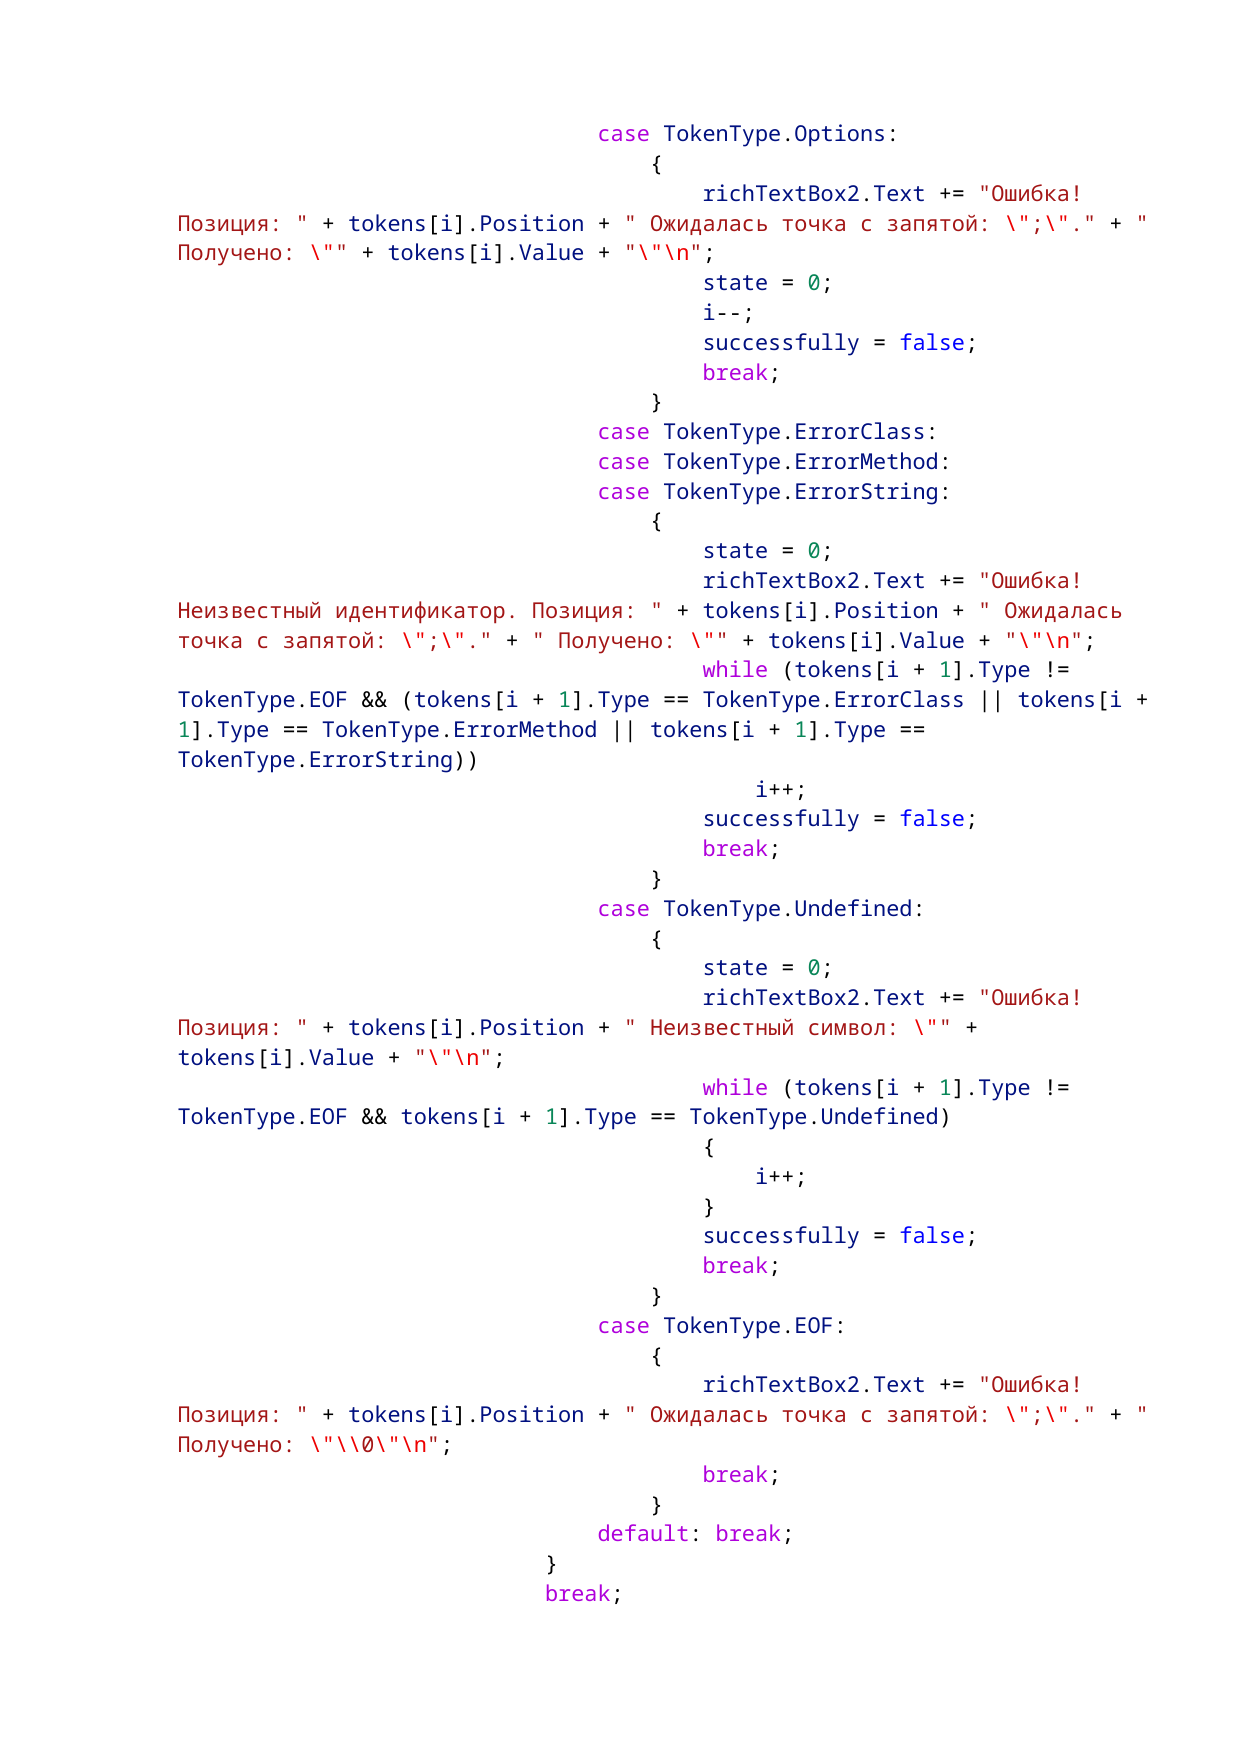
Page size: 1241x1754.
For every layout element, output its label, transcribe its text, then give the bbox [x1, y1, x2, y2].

text break; [177, 1578, 1152, 1608]
text break; [177, 356, 1152, 386]
text richTextBox2.Text += "Ошибка! Неизвестный идентификатор. Позиция: " + tokens[i].Position + " Ожидалась точка с запятой: \";\"." + " Получено: \"" + tokens[i].Value + "\"\n"; [177, 565, 1152, 654]
text case TokenType.EOF: [177, 1310, 1152, 1339]
text successfully = false; [177, 1220, 1152, 1250]
text } [177, 1280, 1152, 1310]
text } [177, 1191, 1152, 1220]
text } [177, 1548, 1152, 1578]
text } [177, 386, 1152, 416]
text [177, 178, 1152, 267]
text case TokenType.ErrorString: [177, 476, 1152, 505]
text { [177, 148, 1152, 178]
text while (tokens[i + 1].Type != TokenType.EOF && tokens[i + 1].Type == TokenType.Undefined) [177, 1071, 1152, 1131]
text default: break; [177, 1518, 1152, 1548]
text successfully = false; [177, 803, 1152, 833]
text while (tokens[i + 1].Type != TokenType.EOF && (tokens[i + 1].Type == TokenType.ErrorClass || tokens[i + 1].Type == TokenType.ErrorMethod || tokens[i + 1].Type == TokenType.ErrorString)) [177, 654, 1152, 773]
text } [177, 863, 1152, 893]
text { [177, 505, 1152, 535]
text state = 0; [177, 267, 1152, 297]
text break; [177, 1459, 1152, 1488]
text state = 0; [177, 535, 1152, 565]
text { [177, 1339, 1152, 1369]
text break; [177, 1250, 1152, 1280]
text state = 0; [177, 952, 1152, 982]
text break; [177, 833, 1152, 863]
text { [177, 922, 1152, 952]
text i++; [177, 1161, 1152, 1191]
text i++; [177, 773, 1152, 803]
text case TokenType.ErrorClass: [177, 416, 1152, 446]
text successfully = false; [177, 327, 1152, 356]
text case TokenType.Options: [177, 118, 1152, 148]
text richTextBox2.Text += "Ошибка! Позиция: " + tokens[i].Position + " Ожидалась точка с запятой: \";\"." + " Получено: \"\\0\"\n"; [177, 1369, 1152, 1459]
text i--; [177, 297, 1152, 327]
text case TokenType.Undefined: [177, 893, 1152, 922]
text } [177, 1488, 1152, 1518]
text richTextBox2.Text += "Ошибка! Позиция: " + tokens[i].Position + " Неизвестный символ: \"" + tokens[i].Value + "\"\n"; [177, 982, 1152, 1071]
text case TokenType.ErrorMethod: [177, 446, 1152, 476]
text { [177, 1131, 1152, 1161]
